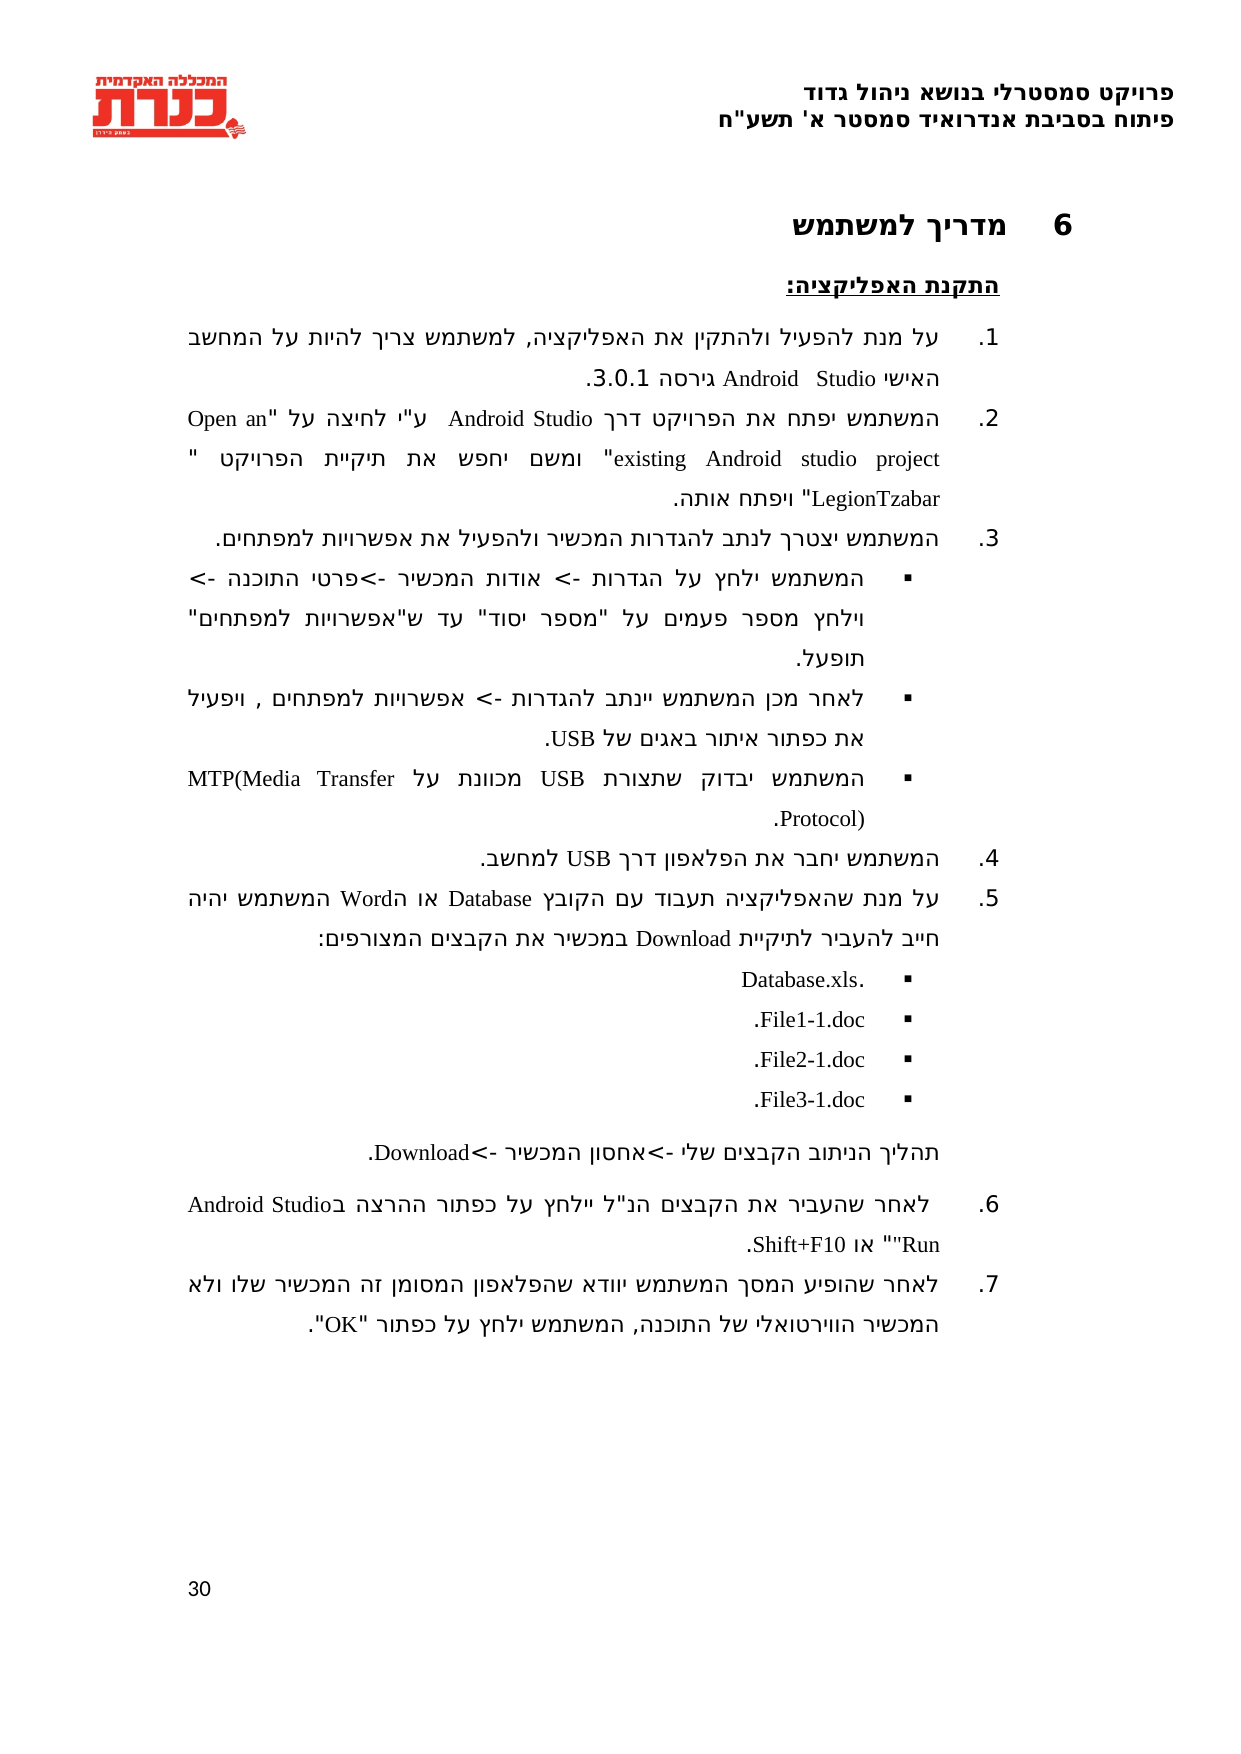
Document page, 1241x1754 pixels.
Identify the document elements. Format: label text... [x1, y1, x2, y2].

list File2-1.doc. [187, 1046, 903, 1073]
list לאחר שהופיע המסך המשתמש יוודא שהפלאפון המסומן זה המכשיר שלו ולא המכשיר הווירטואלי של התוכנה, המשתמש ילחץ על כפתור "OK". [187, 1271, 978, 1338]
subtitle מדריך למשתמש [187, 209, 1053, 243]
list המשתמש יצטרך לנתב להגדרות המכשיר ולהפעיל את אפשרויות למפתחים. [187, 525, 978, 552]
text תהליך הניתוב הקבצים שלי ->אחסון המכשיר ->Download. [187, 1138, 940, 1165]
list לאחר מכן המשתמש יינתב להגדרות -> אפשרויות למפתחים , ויפעיל את כפתור איתור באגים של USB. [187, 685, 903, 752]
list המשתמש ילחץ על הגדרות -> אודות המכשיר ->פרטי התוכנה -> וילחץ מספר פעמים על "מספר יסוד" עד ש"אפשרויות למפתחים" תופעל. [187, 565, 903, 672]
list המשתמש יבדוק שתצורת USB מכוונת על MTP(Media Transfer Protocol). [187, 765, 903, 832]
list File1-1.doc. [187, 1006, 903, 1032]
picture [90, 73, 247, 139]
list .Database.xls [187, 966, 903, 992]
list File3-1.doc. [187, 1086, 903, 1113]
list המשתמש יחבר את הפלאפון דרך USB למחשב. [187, 845, 978, 872]
text התקנת האפליקציה: [187, 272, 1000, 299]
list לאחר שהעביר את הקבצים הנ"ל יילחץ על כפתור ההרצה בAndroid Studio "Run" או Shift+F10. [187, 1191, 978, 1258]
list המשתמש יפתח את הפרויקט דרך Android Studio ע"י לחיצה על "Open an existing Android studio project" ומשם יחפש את תיקיית הפרויקט "LegionTzabar" ויפתח אותה. [187, 405, 978, 512]
list על מנת להפעיל ולהתקין את האפליקציה, למשתמש צריך להיות על המחשב האישי Android Studio גירסה 3.0.1. [187, 324, 978, 391]
list על מנת שהאפליקציה תעבוד עם הקובץ Database או הWord המשתמש יהיה חייב להעביר לתיקיית Download במכשיר את הקבצים המצורפים: [187, 885, 978, 952]
